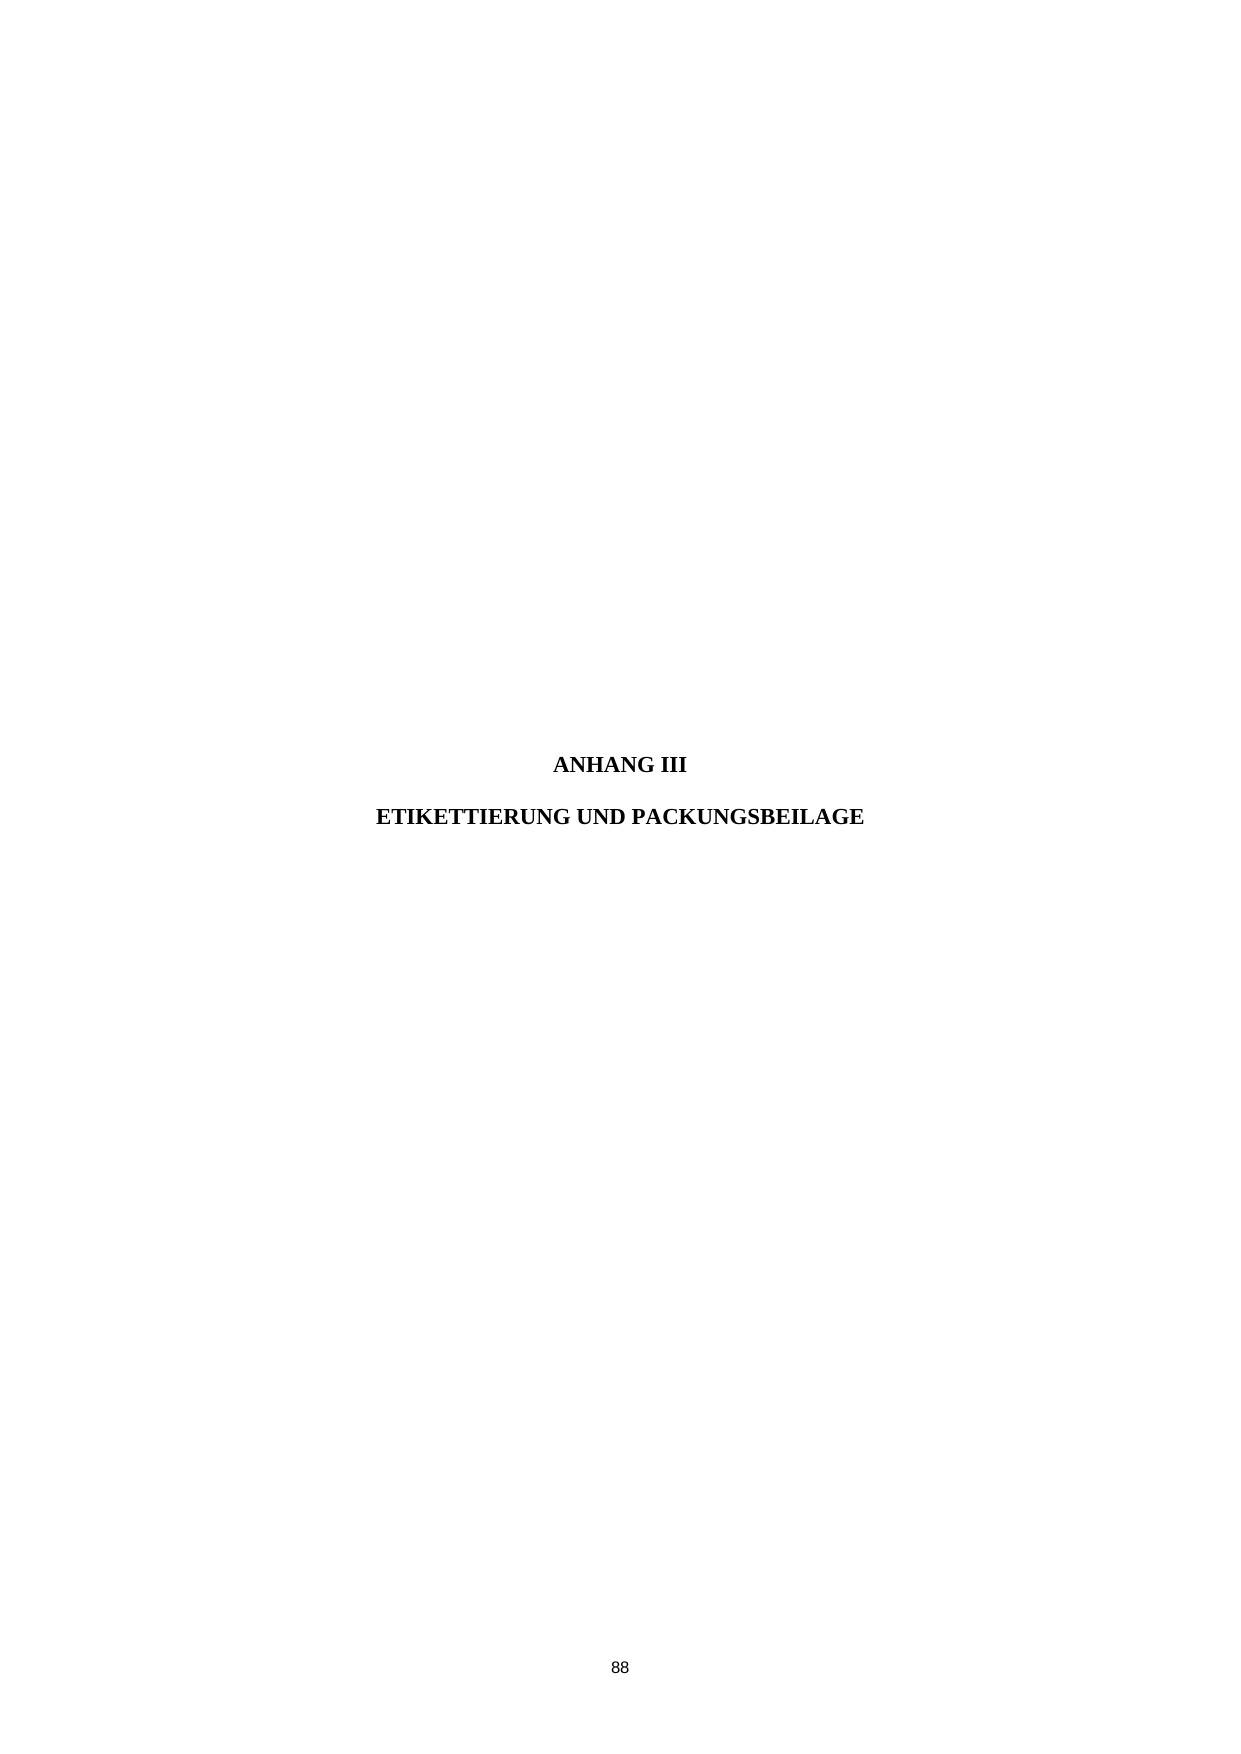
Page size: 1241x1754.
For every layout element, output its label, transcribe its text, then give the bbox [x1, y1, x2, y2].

title ANHANG III [148, 751, 1093, 777]
title ETIKETTIERUNG UND PACKUNGSBEILAGE [148, 803, 1093, 830]
